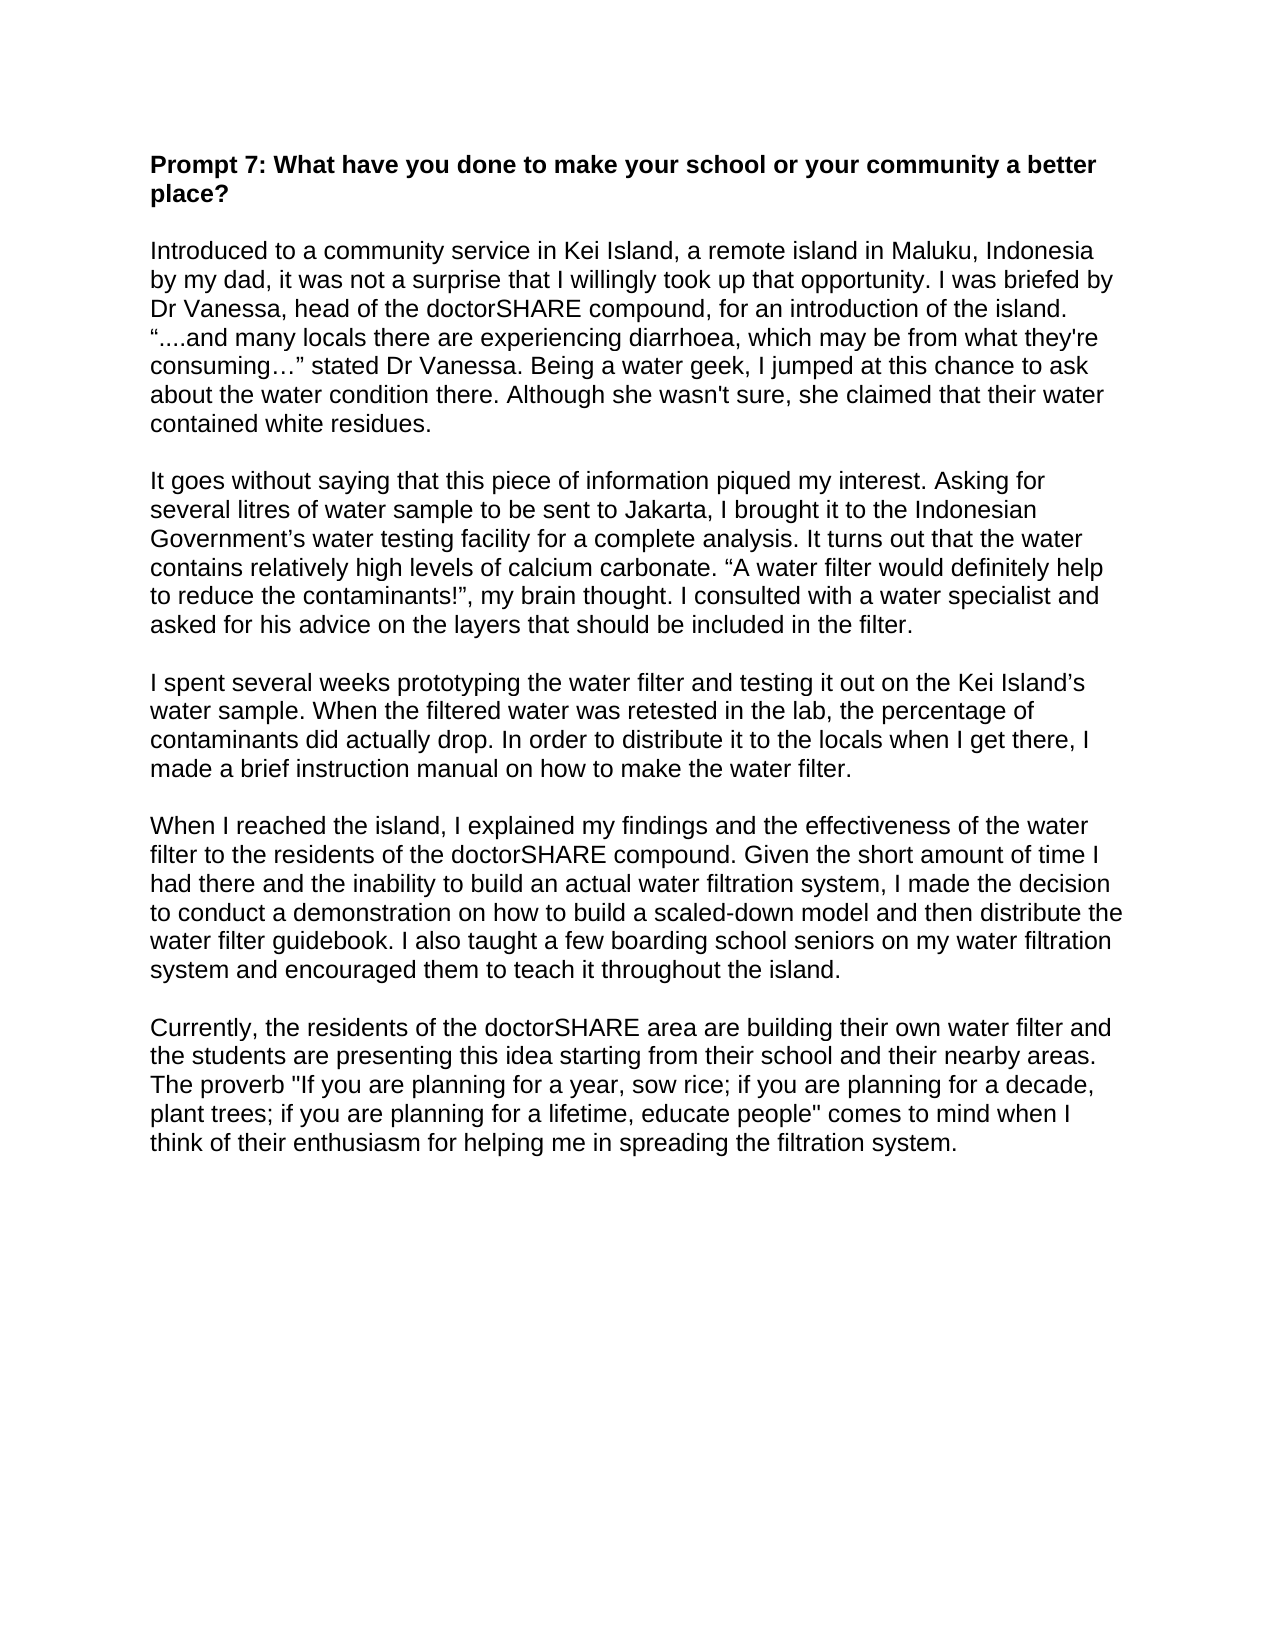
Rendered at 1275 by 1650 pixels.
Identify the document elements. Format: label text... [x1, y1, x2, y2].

text It goes without saying that this piece of information piqued my interest. Asking for several litres of water sample to be sent to Jakarta, I brought it to the Indonesian Government’s water testing facility for a complete analysis. It turns out that the water contains relatively high levels of calcium carbonate. “A water filter would definitely help to reduce the contaminants!”, my brain thought. I consulted with a water specialist and asked for his advice on the layers that should be included in the filter. [150, 466, 1125, 639]
text Prompt 7: What have you done to make your school or your community a better place? [150, 150, 1125, 207]
text When I reached the island, I explained my findings and the effectiveness of the water filter to the residents of the doctorSHARE compound. Given the short amount of time I had there and the inability to build an actual water filtration system, I made the decision to conduct a demonstration on how to build a scaled-down model and then distribute the water filter guidebook. I also taught a few boarding school seniors on my water filtration system and encouraged them to teach it throughout the island. [150, 811, 1125, 984]
text Introduced to a community service in Kei Island, a remote island in Maluku, Indonesia by my dad, it was not a surprise that I willingly took up that opportunity. I was briefed by Dr Vanessa, head of the doctorSHARE compound, for an introduction of the island. “....and many locals there are experiencing diarrhoea, which may be from what they're consuming…” stated Dr Vanessa. Being a water geek, I jumped at this chance to ask about the water condition there. Although she wasn't sure, she claimed that their water contained white residues. [150, 236, 1125, 437]
text Currently, the residents of the doctorSHARE area are building their own water filter and the students are presenting this idea starting from their school and their nearby areas. The proverb "If you are planning for a year, sow rice; if you are planning for a decade, plant trees; if you are planning for a lifetime, educate people" comes to mind when I think of their enthusiasm for helping me in spreading the filtration system. [150, 1012, 1125, 1156]
text I spent several weeks prototyping the water filter and testing it out on the Kei Island’s water sample. When the filtered water was retested in the lab, the percentage of contaminants did actually drop. In order to distribute it to the locals when I get there, I made a brief instruction manual on how to make the water filter. [150, 667, 1125, 782]
